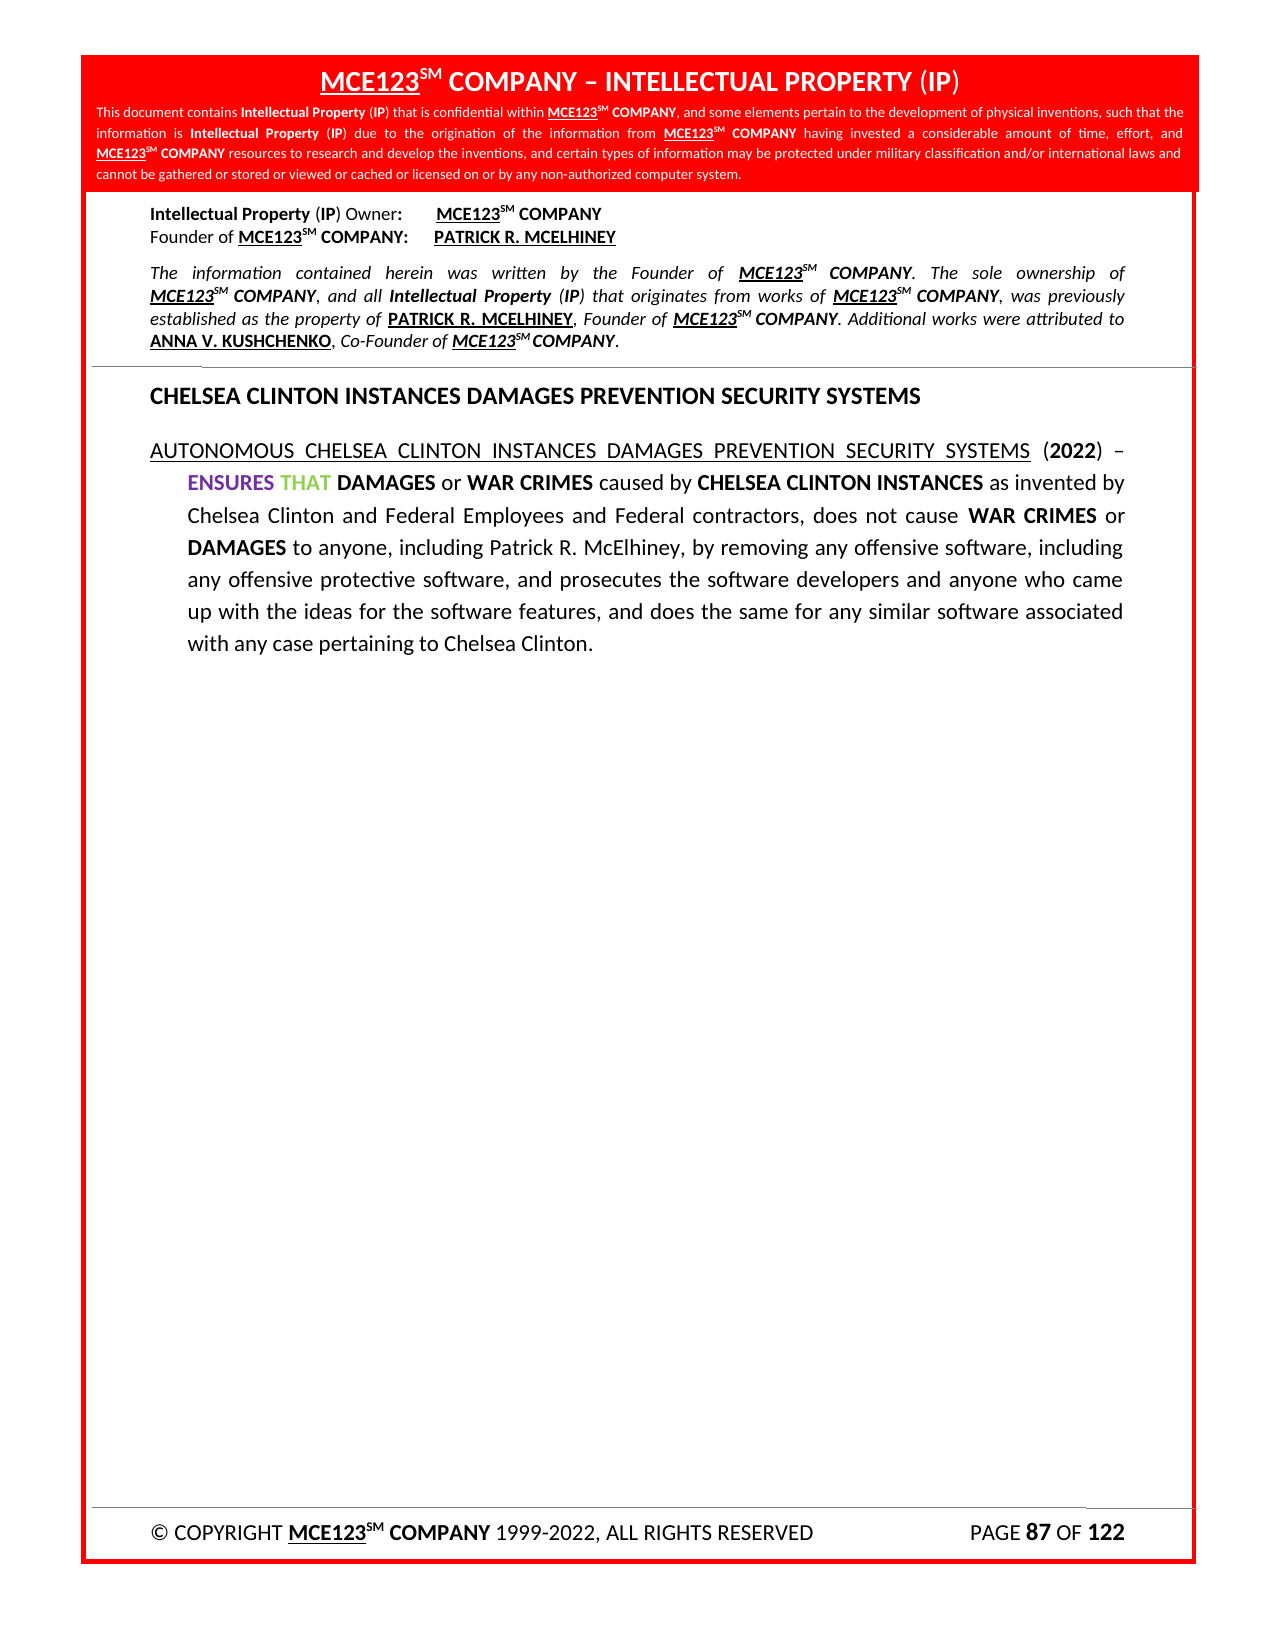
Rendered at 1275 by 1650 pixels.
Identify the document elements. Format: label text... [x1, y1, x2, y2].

text CHELSEA CLINTON INSTANCES DAMAGES PREVENTION SECURITY SYSTEMS [150, 381, 1125, 411]
text AUTONOMOUS CHELSEA CLINTON INSTANCES DAMAGES PREVENTION SECURITY SYSTEMS (2022) – ENSURES THAT DAMAGES or WAR CRIMES caused by CHELSEA CLINTON INSTANCES as invented by Chelsea Clinton and Federal Employees and Federal contractors, does not cause WAR CRIMES or DAMAGES to anyone, including Patrick R. McElhiney, by removing any offensive software, including any offensive protective software, and prosecutes the software developers and anyone who came up with the ideas for the software features, and does the same for any similar software associated with any case pertaining to Chelsea Clinton. [150, 436, 1125, 657]
